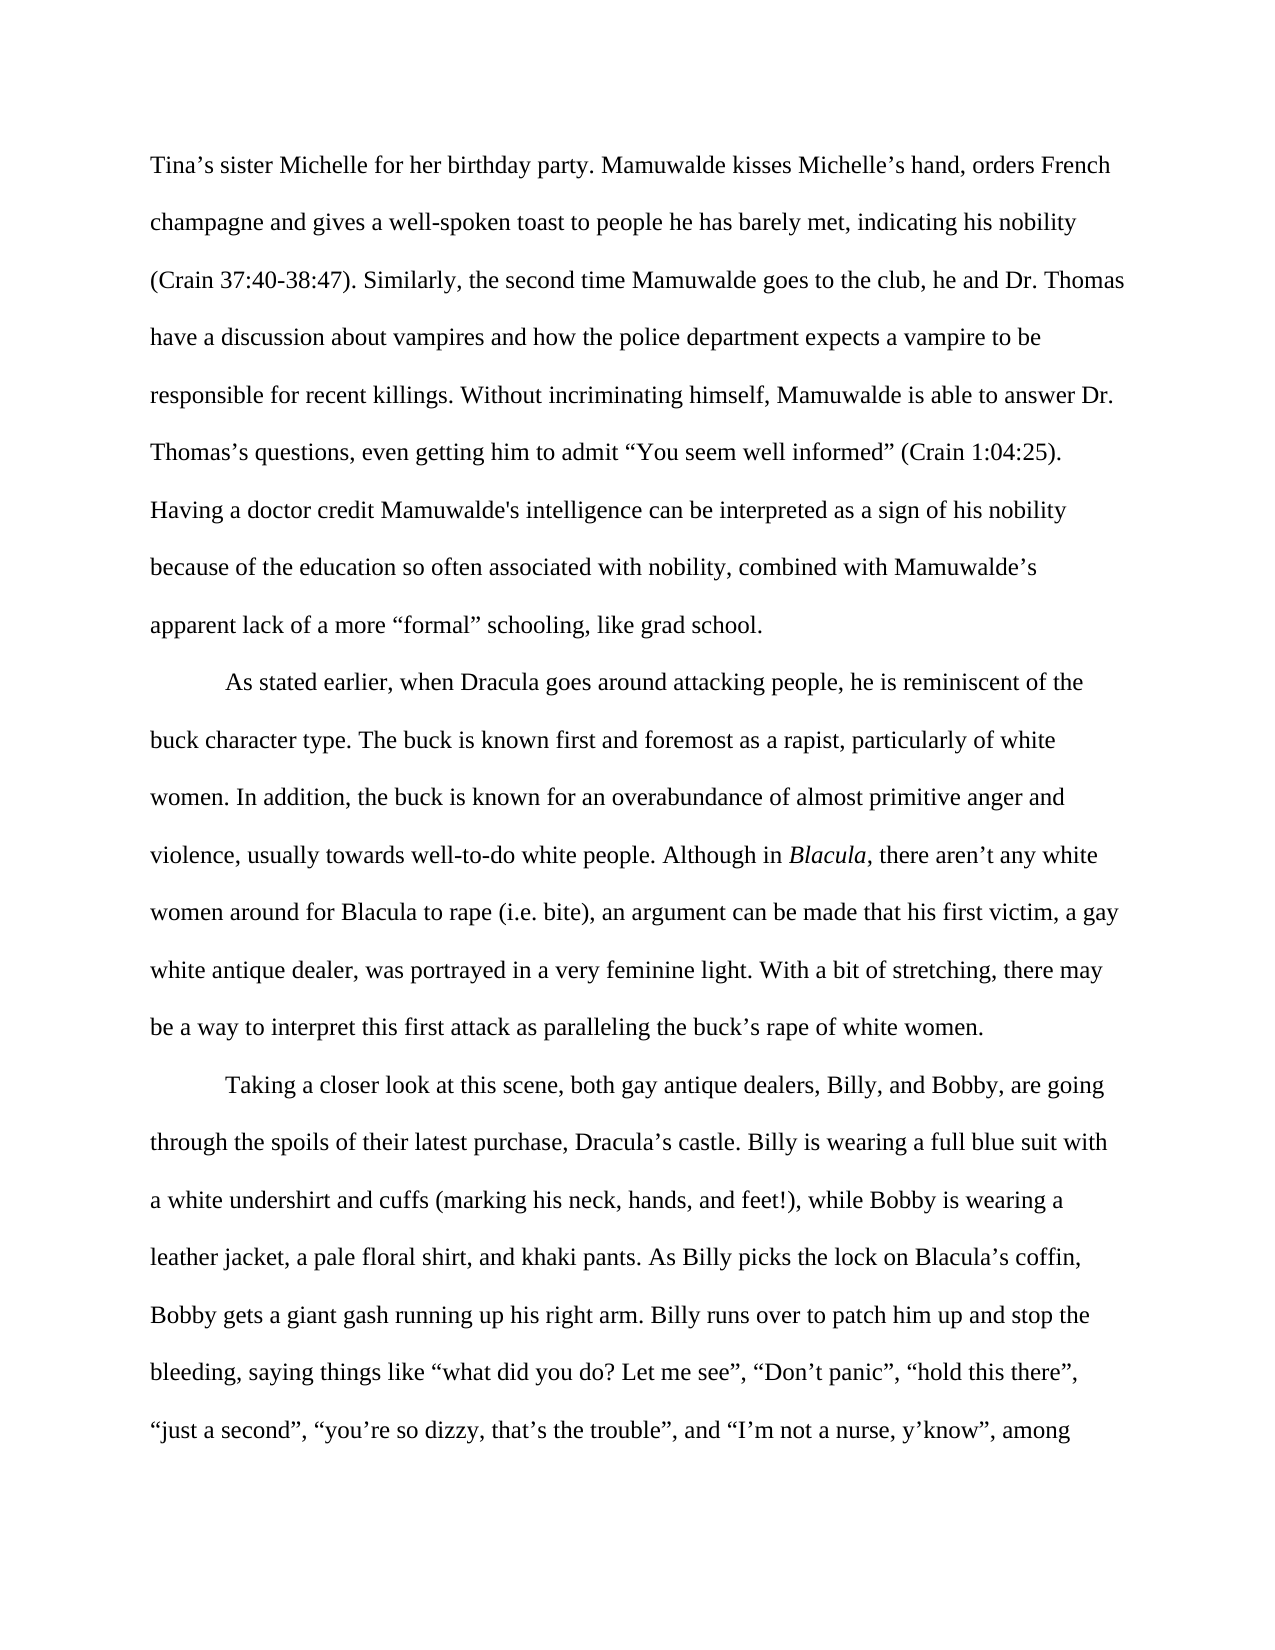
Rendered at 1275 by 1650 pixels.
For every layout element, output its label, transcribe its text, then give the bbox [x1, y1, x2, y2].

text As stated earlier, when Dracula goes around attacking people, he is reminiscent of the buck character type. The buck is known first and foremost as a rapist, particularly of white women. In addition, the buck is known for an overabundance of almost primitive anger and violence, usually towards well-to-do white people. Although in Blacula, there aren’t any white women around for Blacula to rape (i.e. bite), an argument can be made that his first victim, a gay white antique dealer, was portrayed in a very feminine light. With a bit of stretching, there may be a way to interpret this first attack as paralleling the buck’s rape of white women. [150, 667, 1125, 1041]
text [150, 1070, 1125, 1444]
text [150, 150, 1125, 639]
